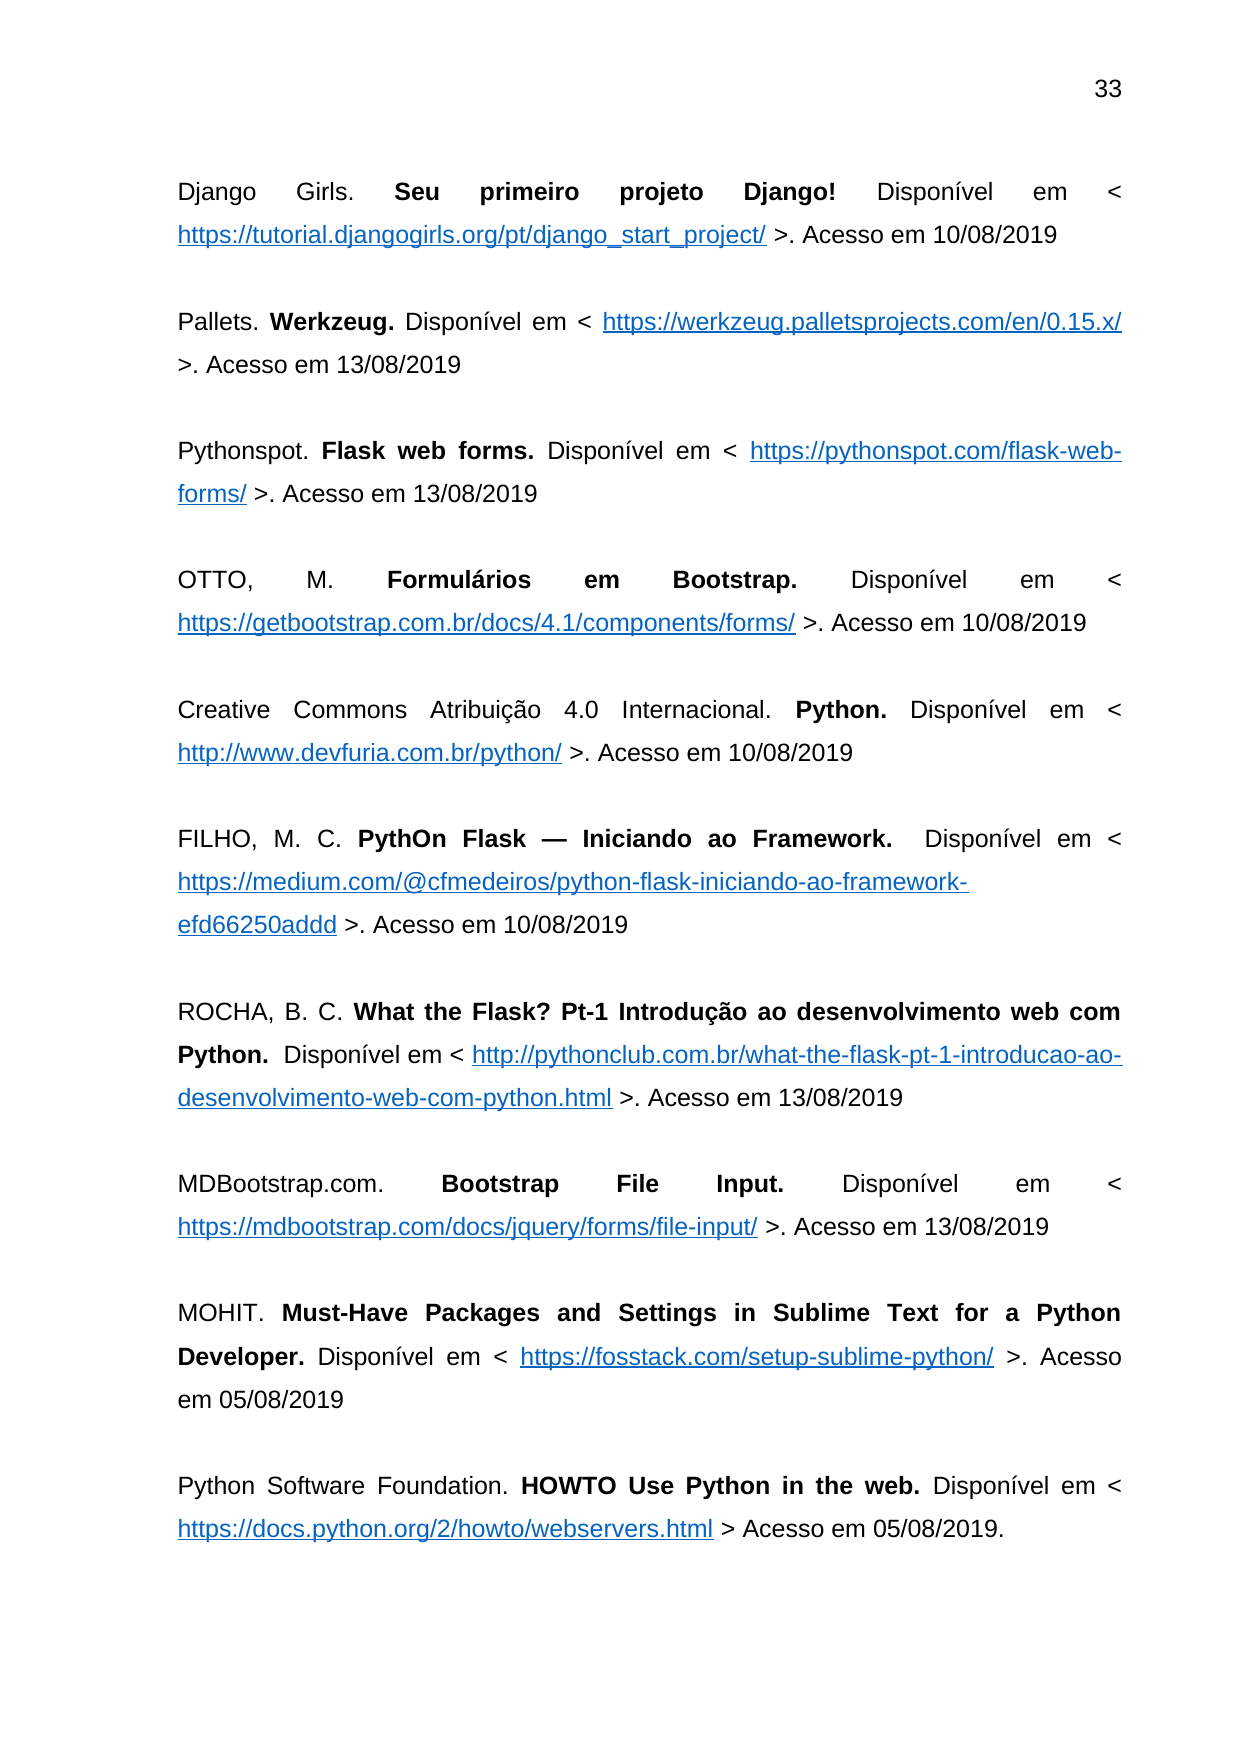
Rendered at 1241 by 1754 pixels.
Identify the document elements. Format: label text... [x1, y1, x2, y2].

text Django Girls. Seu primeiro projeto Django! Disponível em < https://tutorial.djangogirls.org/pt/django_start_project/ >. Acesso em 10/08/2019 [177, 177, 1122, 249]
text Python Software Foundation. HOWTO Use Python in the web. Disponível em < https://docs.python.org/2/howto/webservers.html > Acesso em 05/08/2019. [177, 1471, 1122, 1543]
text MDBootstrap.com. Bootstrap File Input. Disponível em < https://mdbootstrap.com/docs/jquery/forms/file-input/ >. Acesso em 13/08/2019 [177, 1169, 1122, 1241]
text FILHO, M. C. PythOn Flask — Iniciando ao Framework. Disponível em < https://medium.com/@cfmedeiros/python-flask-iniciando-ao-framework-efd66250addd >. Acesso em 10/08/2019 [177, 824, 1122, 939]
text ROCHA, B. C. What the Flask? Pt-1 Introdução ao desenvolvimento web com Python. Disponível em < http://pythonclub.com.br/what-the-flask-pt-1-introducao-ao-desenvolvimento-web-com-python.html >. Acesso em 13/08/2019 [177, 997, 1122, 1112]
text OTTO, M. Formulários em Bootstrap. Disponível em < https://getbootstrap.com.br/docs/4.1/components/forms/ >. Acesso em 10/08/2019 [177, 565, 1122, 637]
text Creative Commons Atribuição 4.0 Internacional. Python. Disponível em < http://www.devfuria.com.br/python/ >. Acesso em 10/08/2019 [177, 695, 1122, 767]
text MOHIT. Must-Have Packages and Settings in Sublime Text for a Python Developer. Disponível em < https://fosstack.com/setup-sublime-python/ >. Acesso em 05/08/2019 [177, 1298, 1122, 1413]
text Pallets. Werkzeug. Disponível em < https://werkzeug.palletsprojects.com/en/0.15.x/ >. Acesso em 13/08/2019 [177, 307, 1122, 378]
text Pythonspot. Flask web forms. Disponível em < https://pythonspot.com/flask-web-forms/ >. Acesso em 13/08/2019 [177, 436, 1122, 508]
